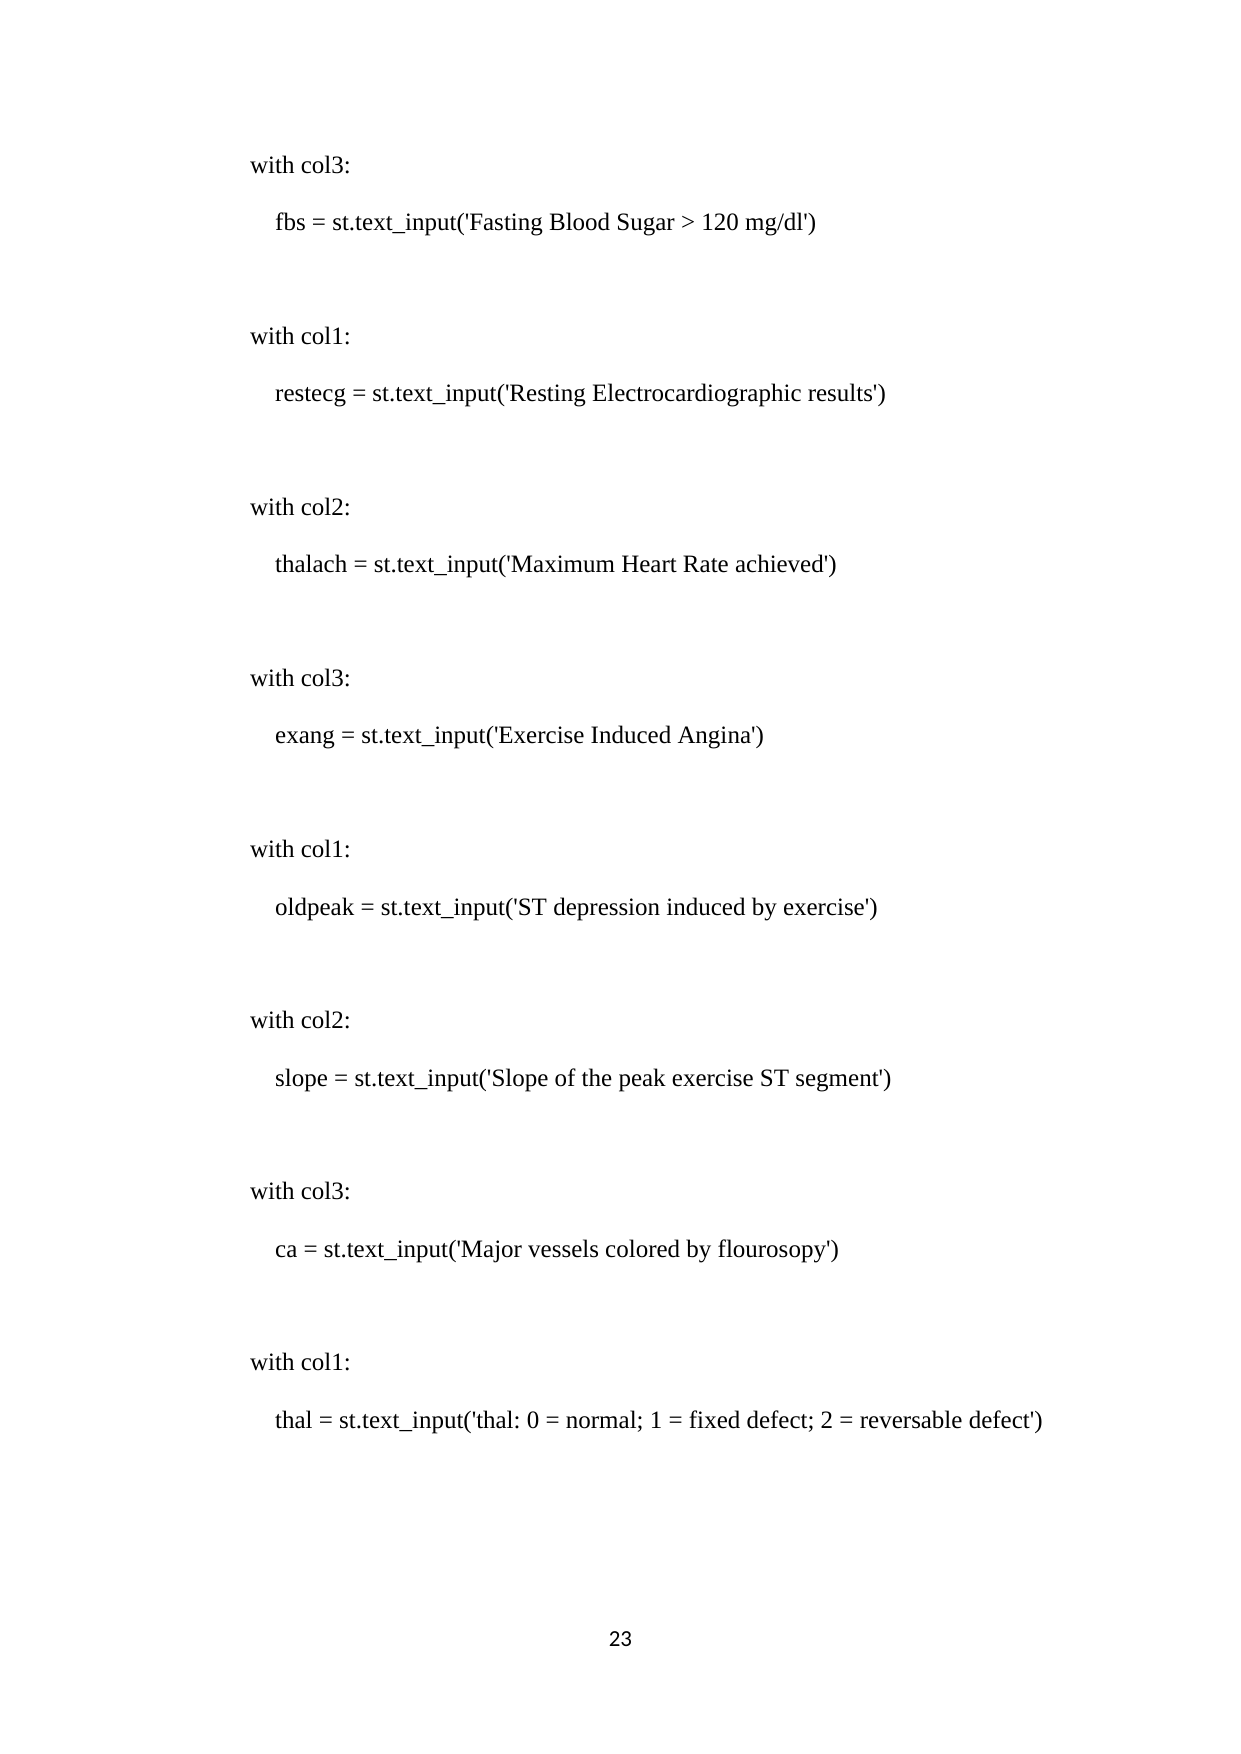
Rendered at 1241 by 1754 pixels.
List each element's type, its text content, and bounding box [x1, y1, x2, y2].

list with col3: [225, 150, 1090, 179]
list exang = st.text_input('Exercise Induced Angina') [225, 721, 1090, 749]
list fbs = st.text_input('Fasting Blood Sugar > 120 mg/dl') [225, 207, 1090, 236]
list restecg = st.text_input('Resting Electrocardiographic results') [225, 378, 1090, 407]
list with col3: [225, 663, 1090, 692]
list with col3: [225, 1176, 1090, 1205]
list oldpeak = st.text_input('ST depression induced by exercise') [225, 892, 1090, 920]
list with col2: [225, 1005, 1090, 1034]
list ca = st.text_input('Major vessels colored by flourosopy') [225, 1234, 1090, 1262]
list slope = st.text_input('Slope of the peak exercise ST segment') [225, 1063, 1090, 1091]
list with col2: [225, 492, 1090, 521]
list thal = st.text_input('thal: 0 = normal; 1 = fixed defect; 2 = reversable defect') [225, 1405, 1090, 1433]
list with col1: [225, 321, 1090, 350]
list with col1: [225, 834, 1090, 863]
list with col1: [225, 1347, 1090, 1376]
list thalach = st.text_input('Maximum Heart Rate achieved') [225, 549, 1090, 578]
